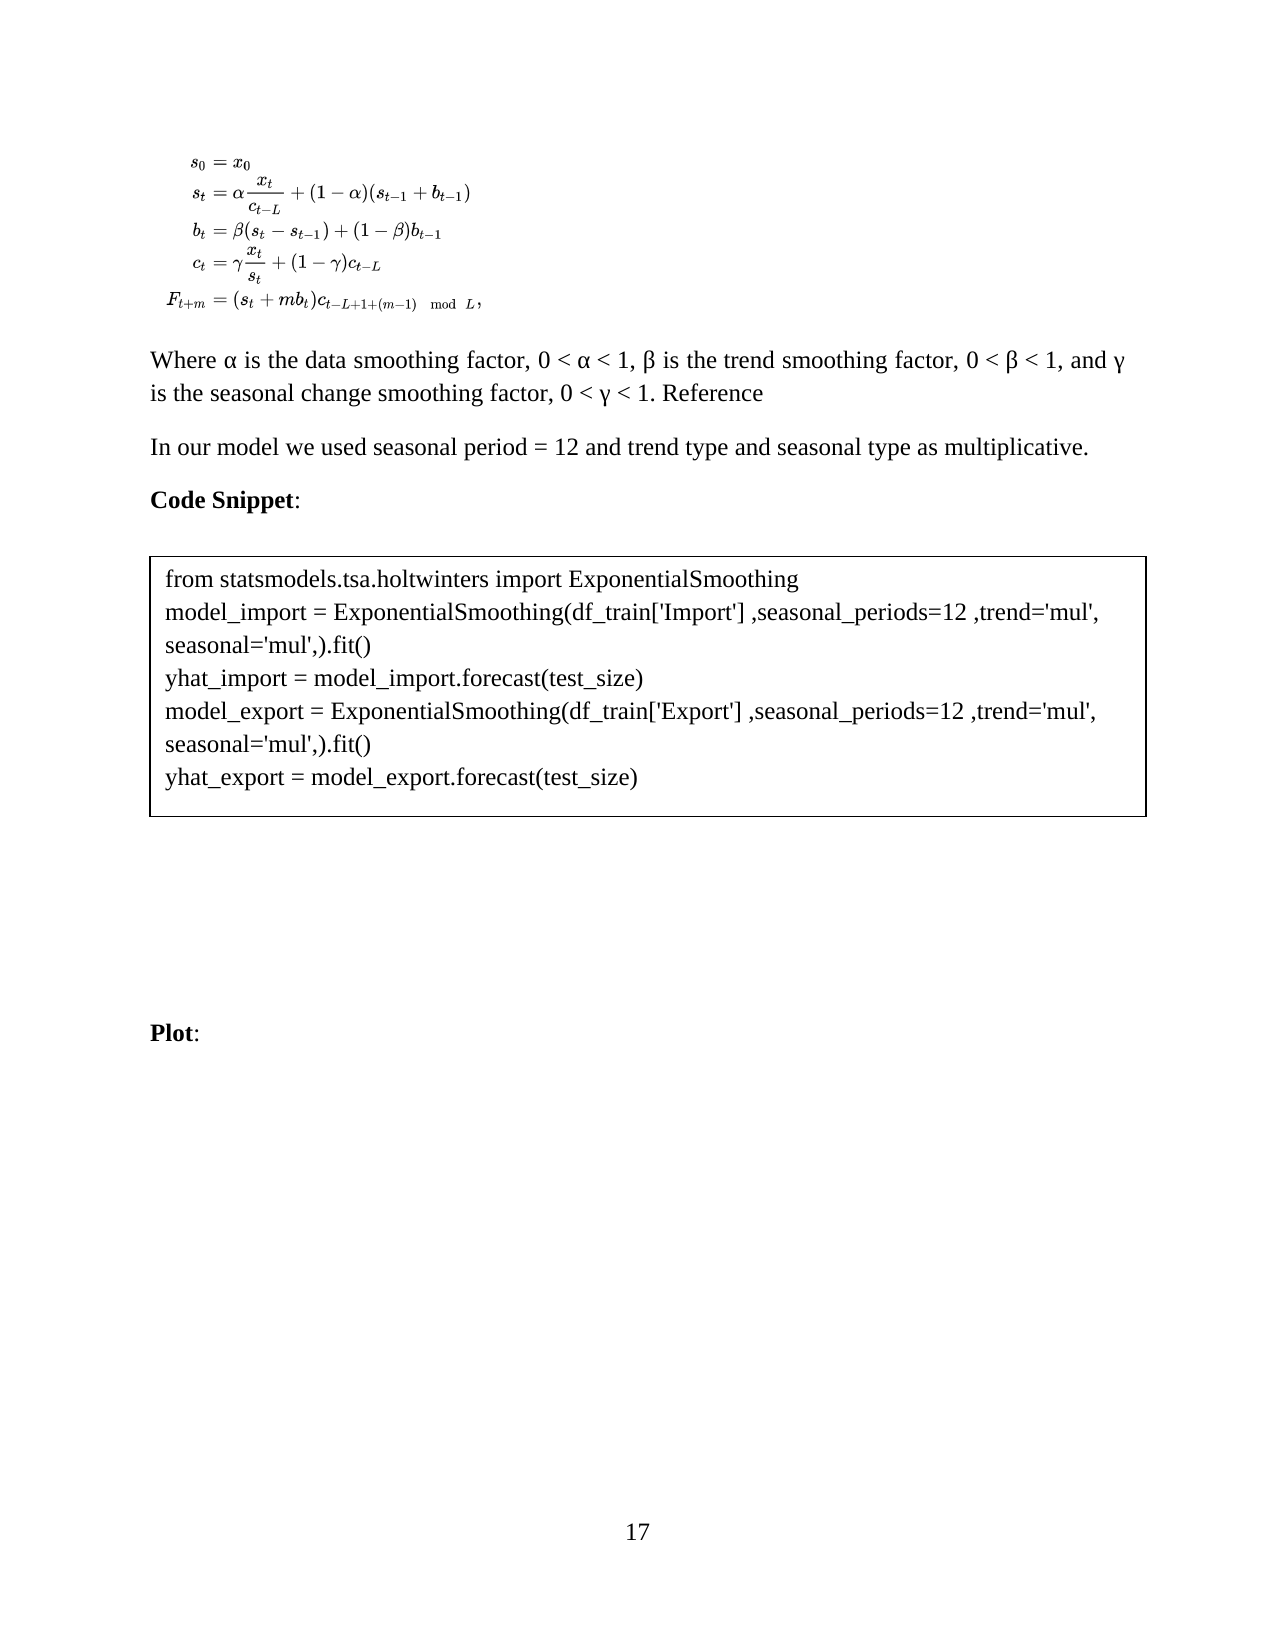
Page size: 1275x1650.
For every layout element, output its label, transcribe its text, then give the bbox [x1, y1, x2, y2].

text Code Snippet: [150, 485, 1125, 514]
picture [150, 150, 509, 320]
text Plot: [150, 1018, 1125, 1046]
text In our model we used seasonal period = 12 and trend type and seasonal type as multiplicative. [150, 432, 1125, 460]
text Where α is the data smoothing factor, 0 < α < 1, β is the trend smoothing factor, 0 < β < 1, and γ is the seasonal change smoothing factor, 0 < γ < 1. Reference [150, 345, 1125, 406]
